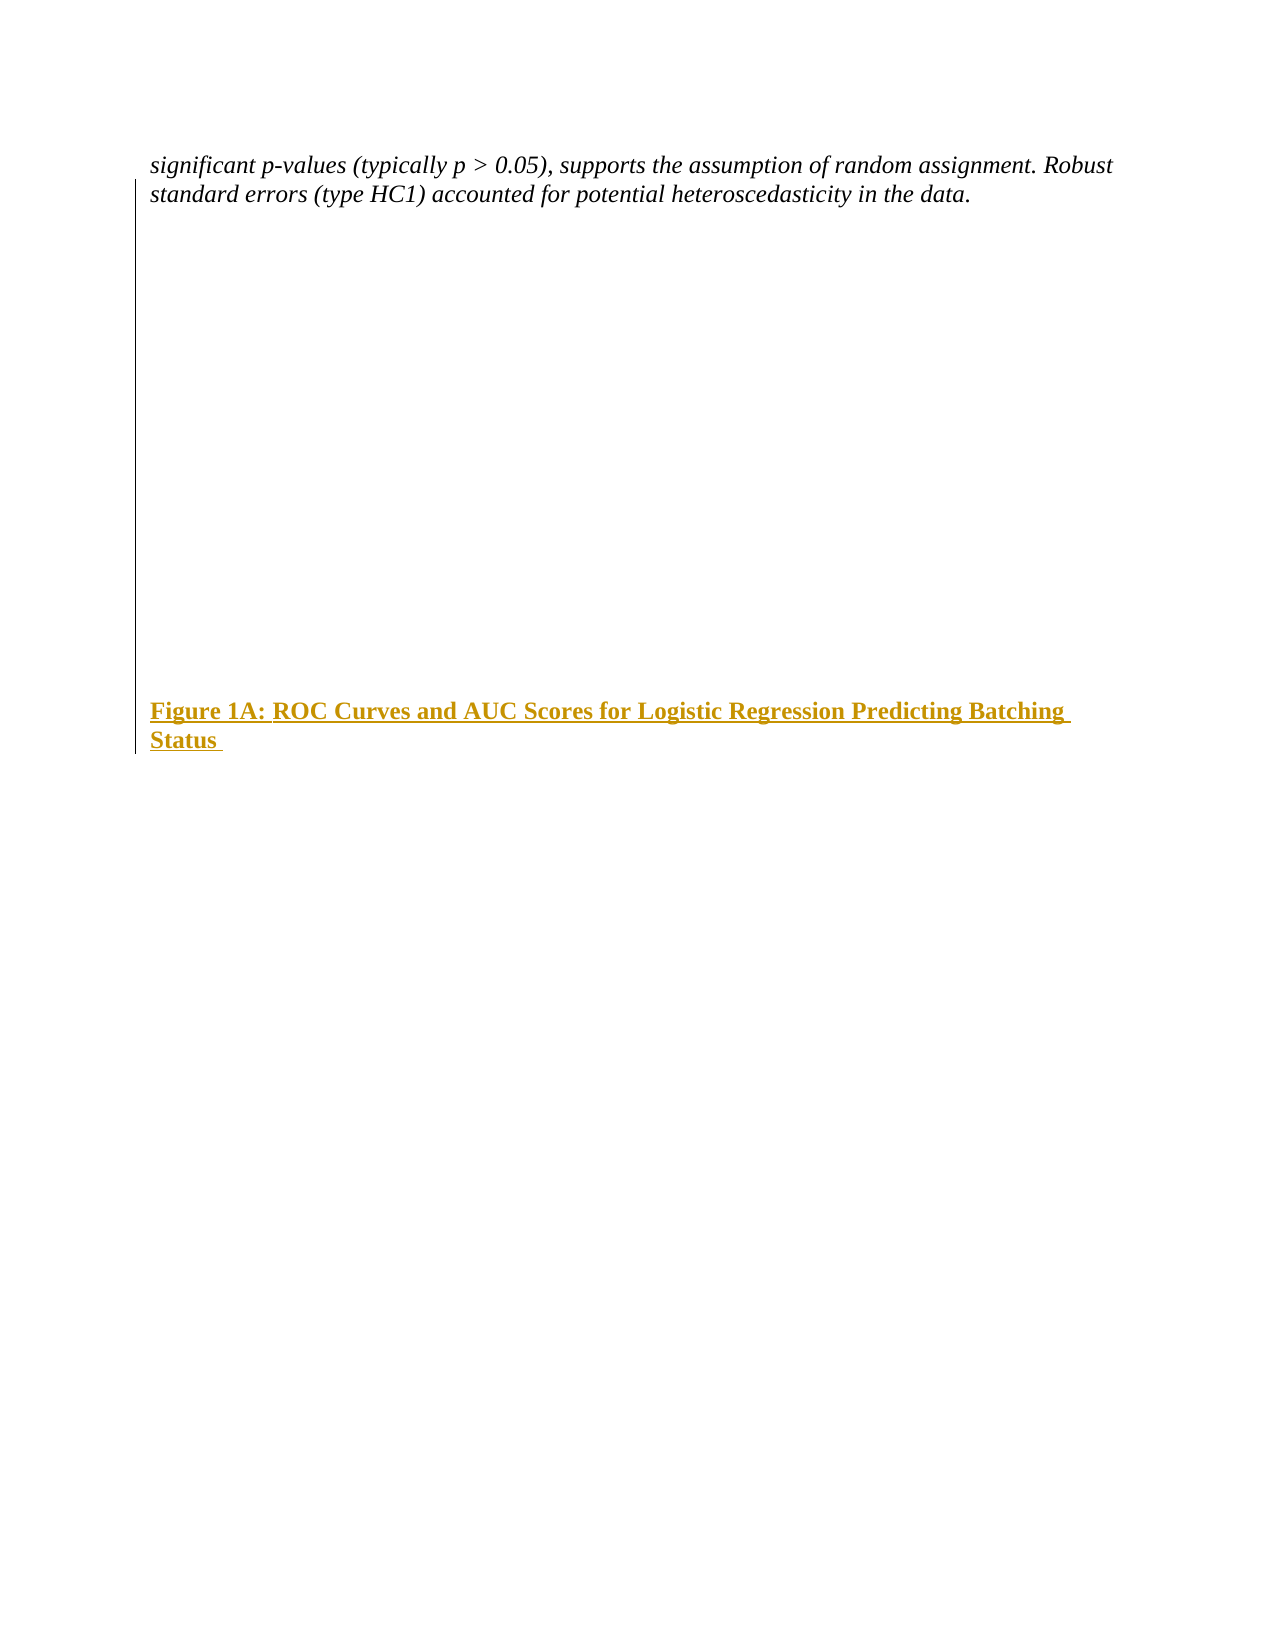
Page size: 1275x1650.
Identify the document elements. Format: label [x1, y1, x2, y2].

text [150, 150, 1125, 207]
